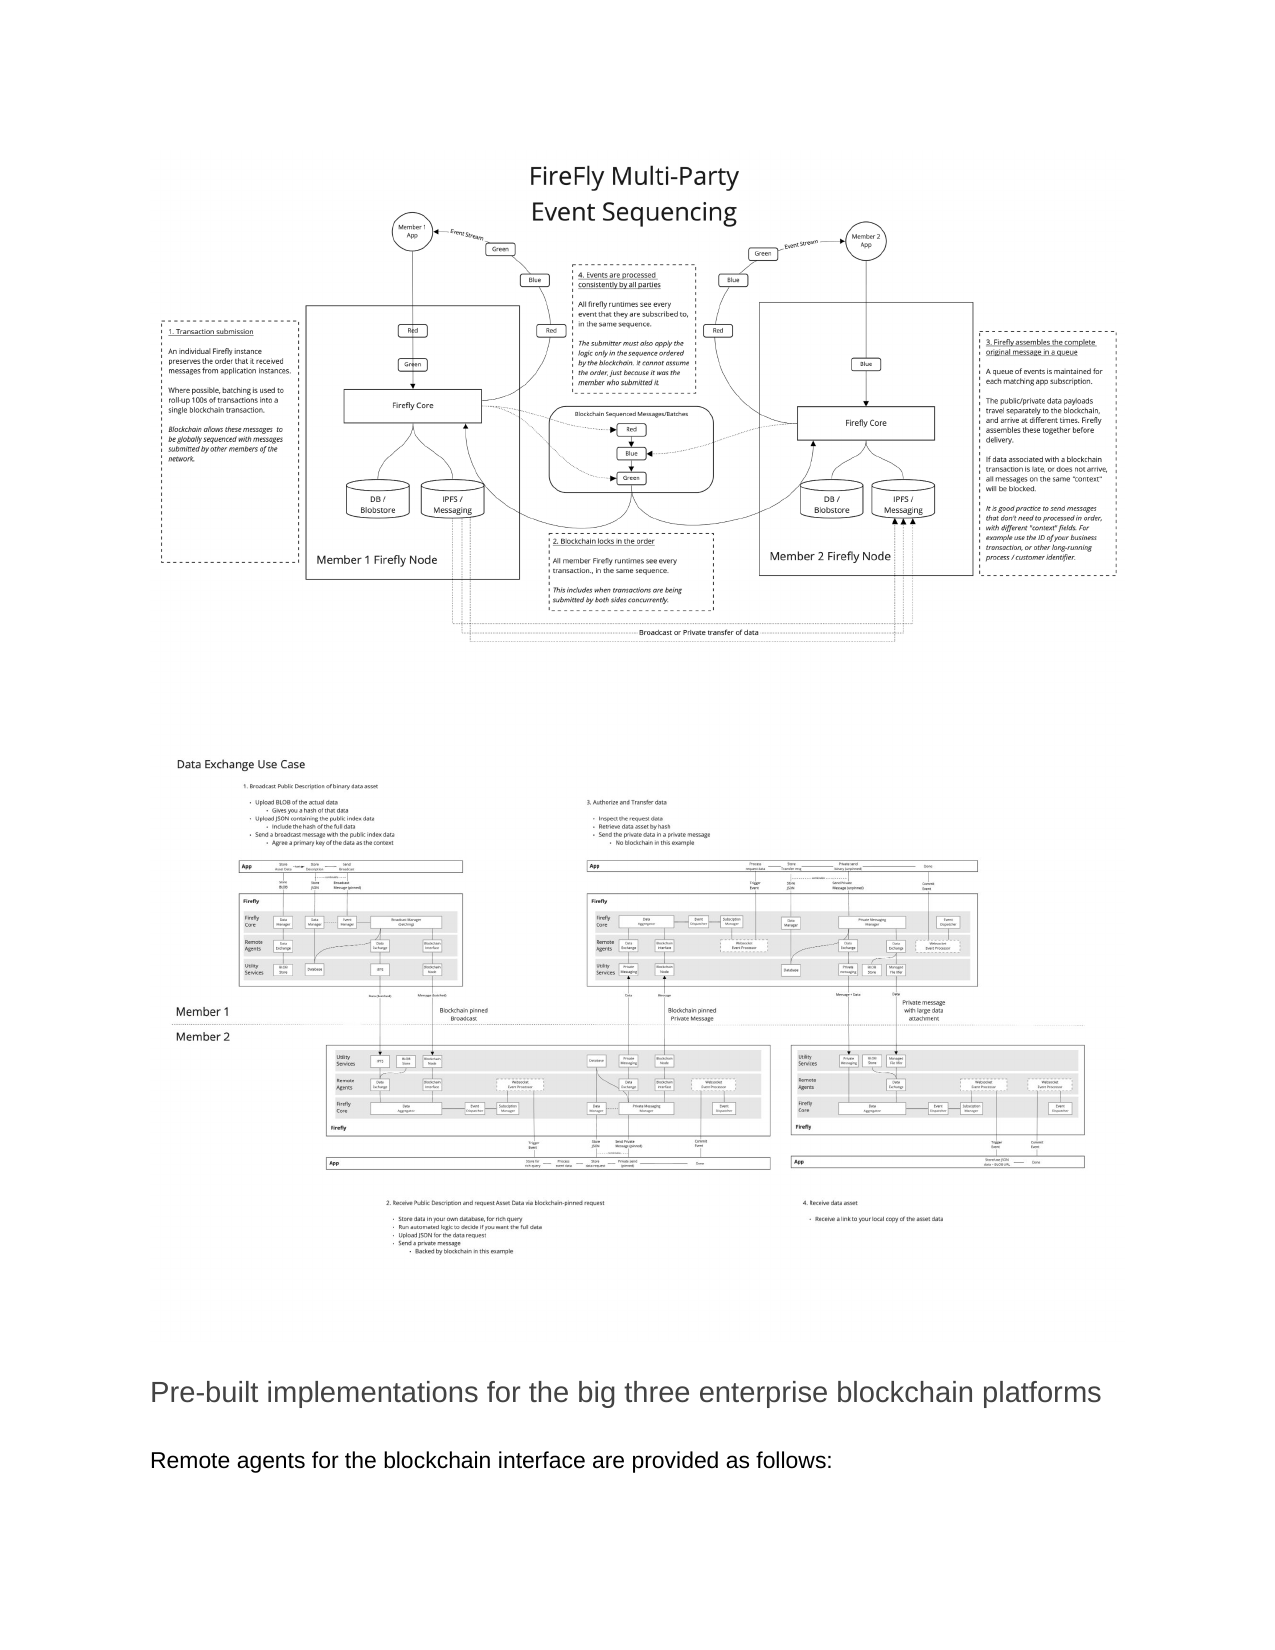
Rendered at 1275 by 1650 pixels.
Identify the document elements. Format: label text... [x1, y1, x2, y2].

picture [150, 150, 1125, 1342]
text Remote agents for the blockchain interface are provided as follows: [150, 1447, 1125, 1473]
subtitle Pre-built implementations for the big three enterprise blockchain platforms [150, 1375, 1125, 1408]
